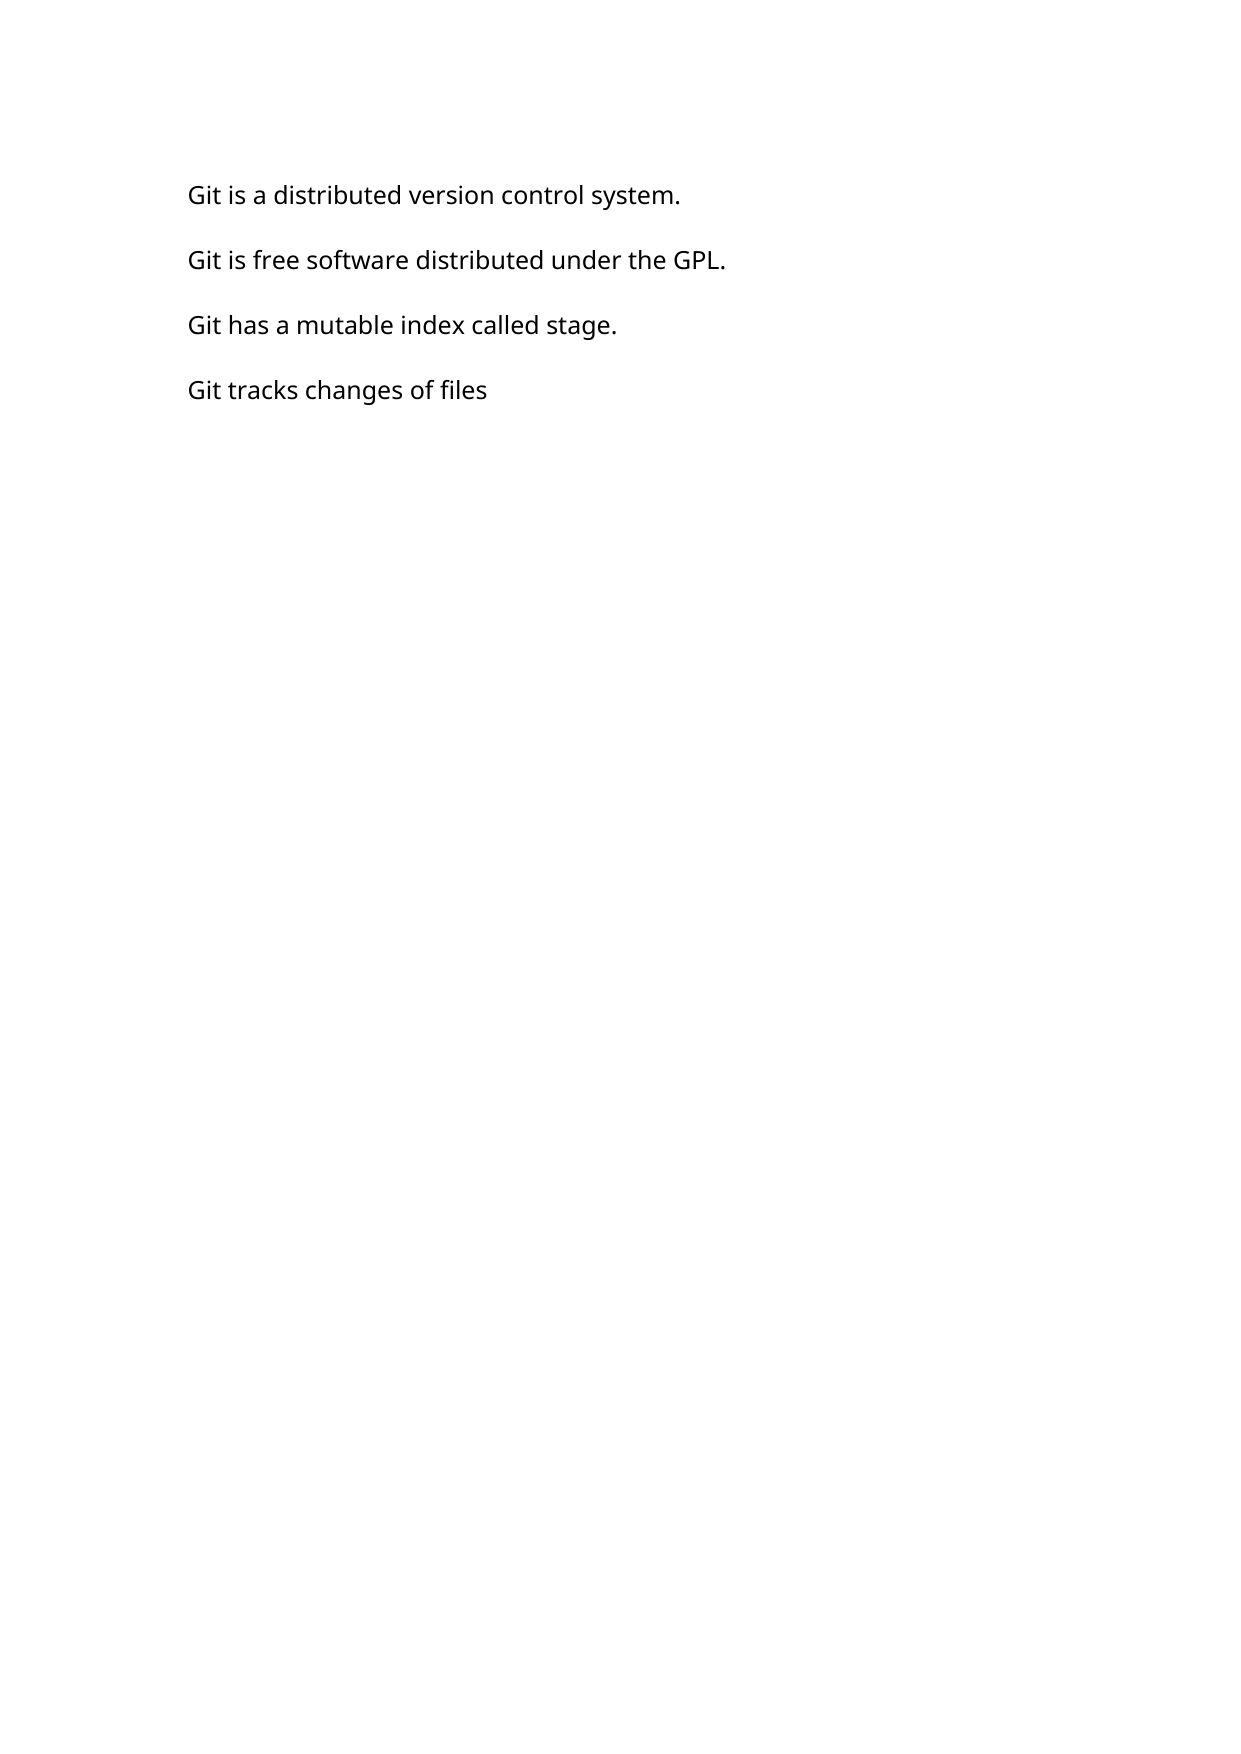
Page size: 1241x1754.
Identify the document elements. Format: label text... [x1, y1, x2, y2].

text Git has a mutable index called stage. [187, 292, 1053, 357]
text Git is free software distributed under the GPL. [187, 227, 1053, 292]
text Git tracks changes of files [187, 357, 1053, 422]
text Git is a distributed version control system. [187, 162, 1053, 227]
